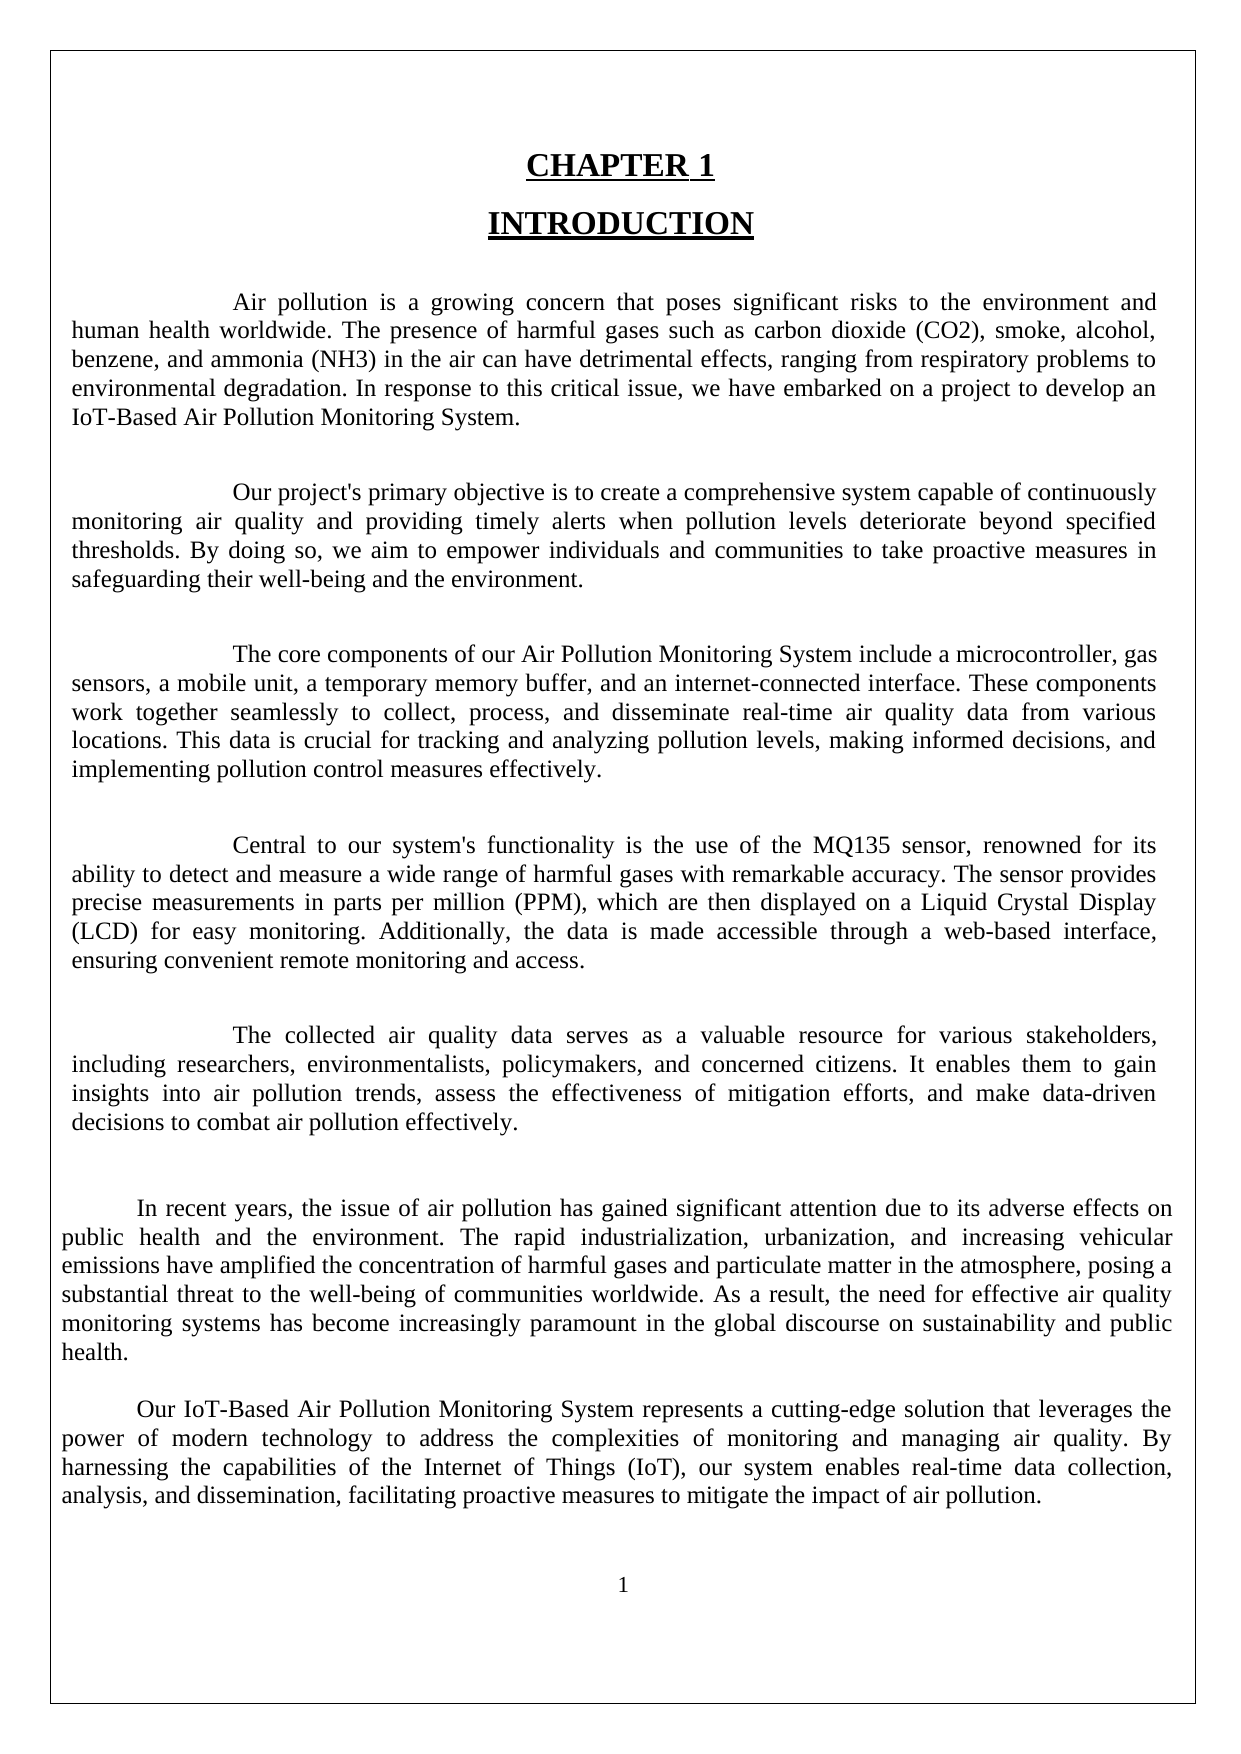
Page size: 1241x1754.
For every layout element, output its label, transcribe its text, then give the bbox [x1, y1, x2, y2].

text The collected air quality data serves as a valuable resource for various stakeholders, including researchers, environmentalists, policymakers, and concerned citizens. It enables them to gain insights into air pollution trends, assess the effectiveness of mitigation efforts, and make data-driven decisions to combat air pollution effectively. [71, 1021, 1158, 1136]
text Our project's primary objective is to create a comprehensive system capable of continuously monitoring air quality and providing timely alerts when pollution levels deteriorate beyond specified thresholds. By doing so, we aim to empower individuals and communities to take proactive measures in safeguarding their well-being and the environment. [71, 477, 1158, 592]
text The core components of our Air Pollution Monitoring System include a microcontroller, gas sensors, a mobile unit, a temporary memory buffer, and an internet-connected interface. These components work together seamlessly to collect, process, and disseminate real-time air quality data from various locations. This data is crucial for tracking and analyzing pollution levels, making informed decisions, and implementing pollution control measures effectively. [71, 639, 1158, 783]
text Central to our system's functionality is the use of the MQ135 sensor, renowned for its ability to detect and measure a wide range of harmful gases with remarkable accuracy. The sensor provides precise measurements in parts per million (PPM), which are then displayed on a Liquid Crystal Display (LCD) for easy monitoring. Additionally, the data is made accessible through a web-based interface, ensuring convenient remote monitoring and access. [71, 830, 1158, 974]
text Air pollution is a growing concern that poses significant risks to the environment and human health worldwide. The presence of harmful gases such as carbon dioxide (CO2), smoke, alcohol, benzene, and ammonia (NH3) in the air can have detrimental effects, ranging from respiratory problems to environmental degradation. In response to this critical issue, we have embarked on a project to develop an IoT-Based Air Pollution Monitoring System. [71, 287, 1158, 431]
text In recent years, the issue of air pollution has gained significant attention due to its adverse effects on public health and the environment. The rapid industrialization, urbanization, and increasing vehicular emissions have amplified the concentration of harmful gases and particulate matter in the atmosphere, posing a substantial threat to the well-being of communities worldwide. As a result, the need for effective air quality monitoring systems has become increasingly paramount in the global discourse on sustainability and public health. [61, 1193, 1173, 1366]
subtitle CHAPTER 1 INTRODUCTION [486, 145, 754, 242]
text Our IoT-Based Air Pollution Monitoring System represents a cutting-edge solution that leverages the power of modern technology to address the complexities of monitoring and managing air quality. By harnessing the capabilities of the Internet of Things (IoT), our system enables real-time data collection, analysis, and dissemination, facilitating proactive measures to mitigate the impact of air pollution. [61, 1394, 1173, 1509]
